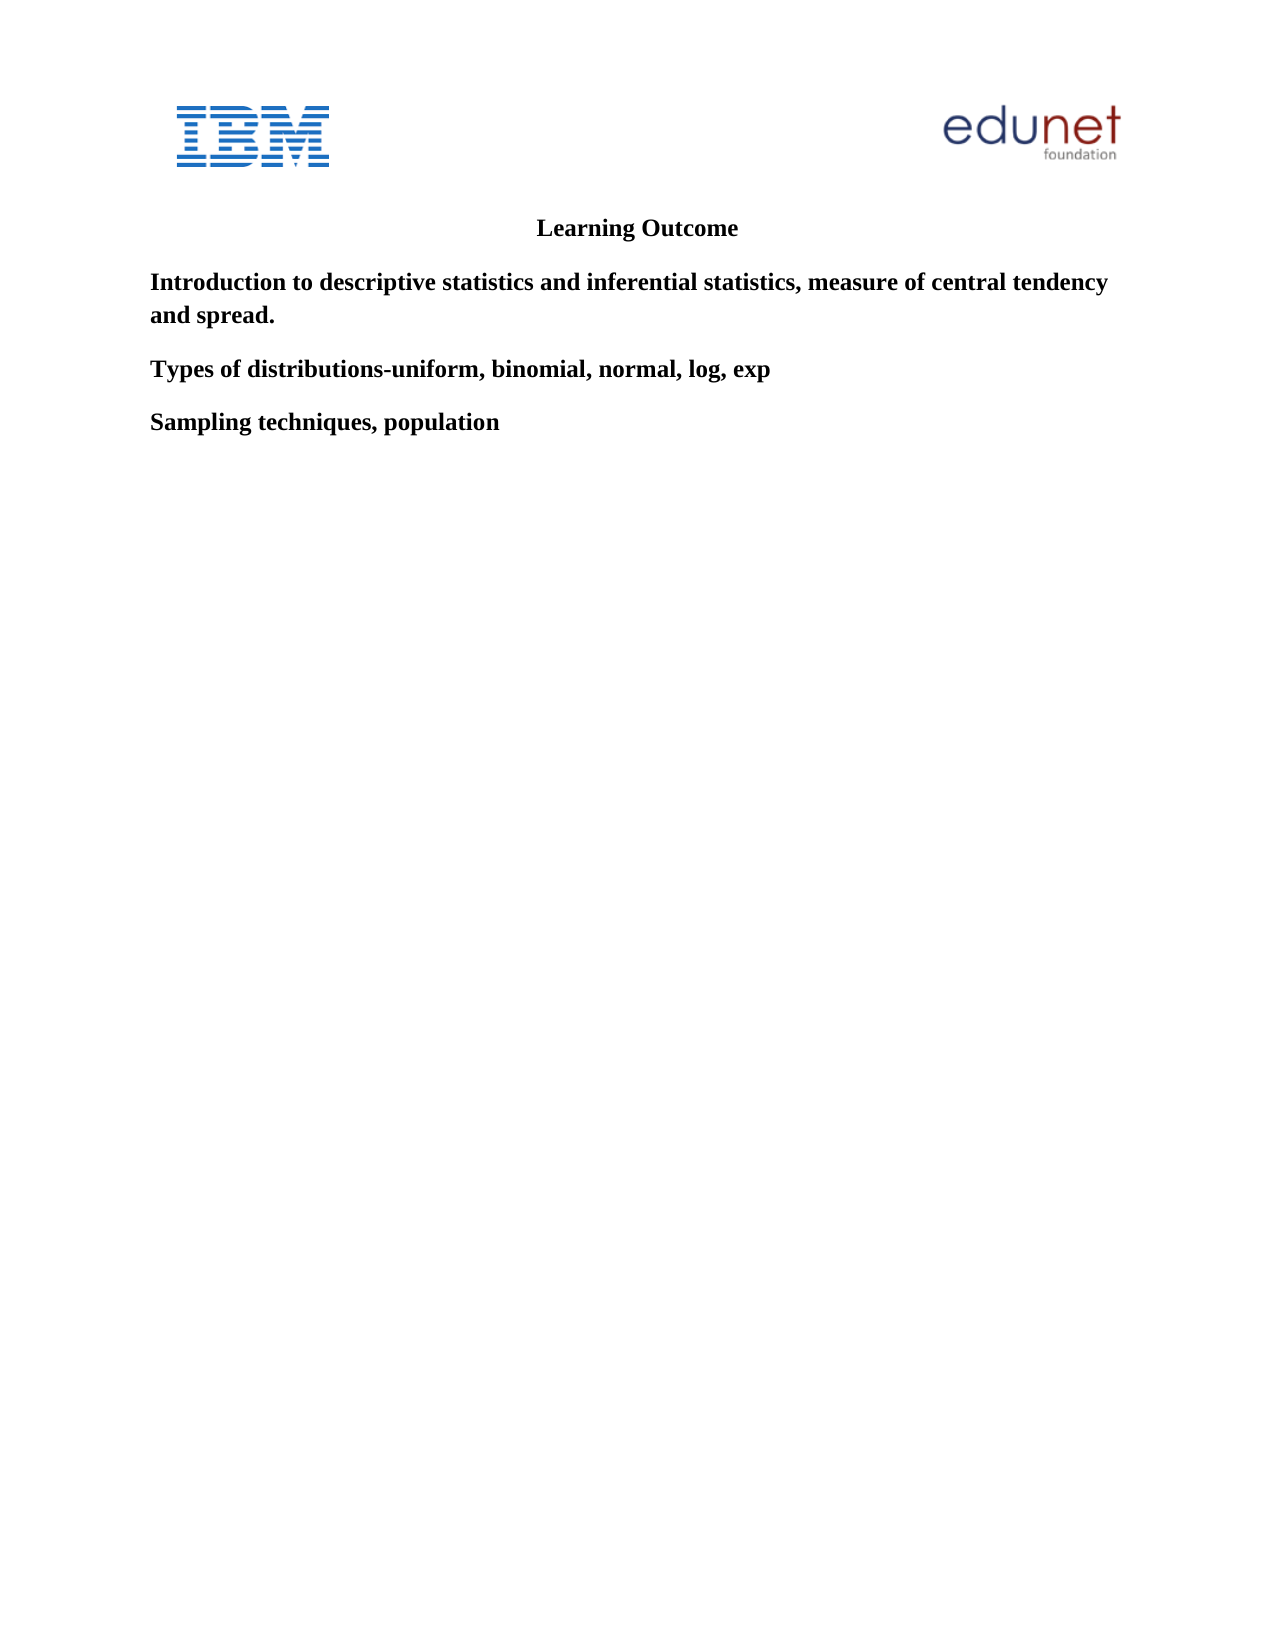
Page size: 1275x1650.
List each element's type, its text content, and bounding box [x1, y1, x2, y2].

picture [941, 95, 1125, 167]
picture [176, 106, 329, 167]
title Sampling techniques, population [150, 407, 1125, 436]
title Learning Outcome [150, 213, 1125, 242]
title Introduction to descriptive statistics and inferential statistics, measure of central tendency and spread. [150, 267, 1125, 328]
title Types of distributions-uniform, binomial, normal, log, exp [150, 354, 1125, 382]
